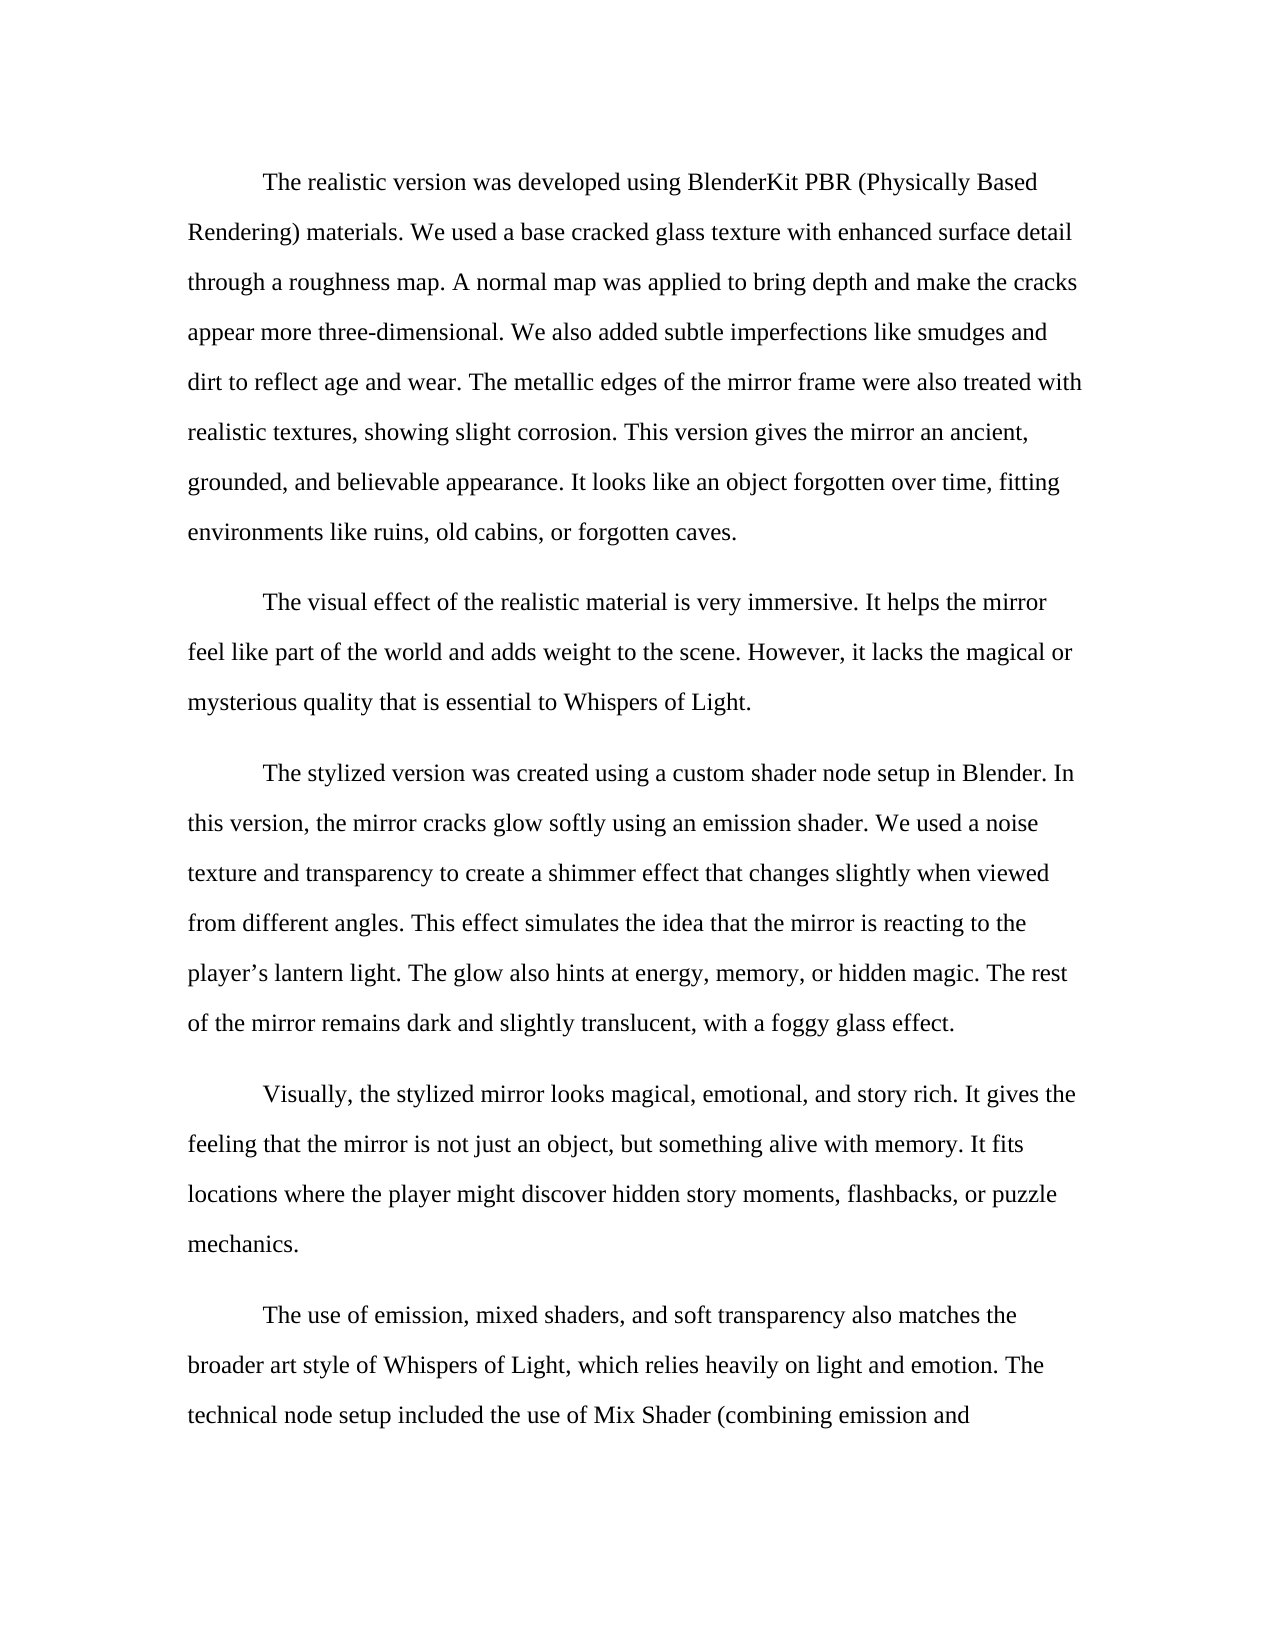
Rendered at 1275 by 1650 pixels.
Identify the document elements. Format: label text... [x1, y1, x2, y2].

text Visually, the stylized mirror looks magical, emotional, and story rich. It gives the feeling that the mirror is not just an object, but something alive with memory. It fits locations where the player might discover hidden story moments, flashbacks, or puzzle mechanics. [187, 1062, 1087, 1262]
text The realistic version was developed using BlenderKit PBR (Physically Based Rendering) materials. We used a base cracked glass texture with enhanced surface detail through a roughness map. A normal map was applied to bring depth and make the cracks appear more three-dimensional. We also added subtle imperfections like smudges and dirt to reflect age and wear. The metallic edges of the mirror frame were also treated with realistic textures, showing slight corrosion. This version gives the mirror an ancient, grounded, and believable appearance. It looks like an object forgotten over time, fitting environments like ruins, old cabins, or forgotten caves. [187, 150, 1087, 550]
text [187, 1283, 1087, 1433]
text The visual effect of the realistic material is very immersive. It helps the mirror feel like part of the world and adds weight to the scene. However, it lacks the magical or mysterious quality that is essential to Whispers of Light. [187, 571, 1087, 721]
text The stylized version was created using a custom shader node setup in Blender. In this version, the mirror cracks glow softly using an emission shader. We used a noise texture and transparency to create a shimmer effect that changes slightly when viewed from different angles. This effect simulates the idea that the mirror is reacting to the player’s lantern light. The glow also hints at energy, memory, or hidden magic. The rest of the mirror remains dark and slightly translucent, with a foggy glass effect. [187, 742, 1087, 1042]
